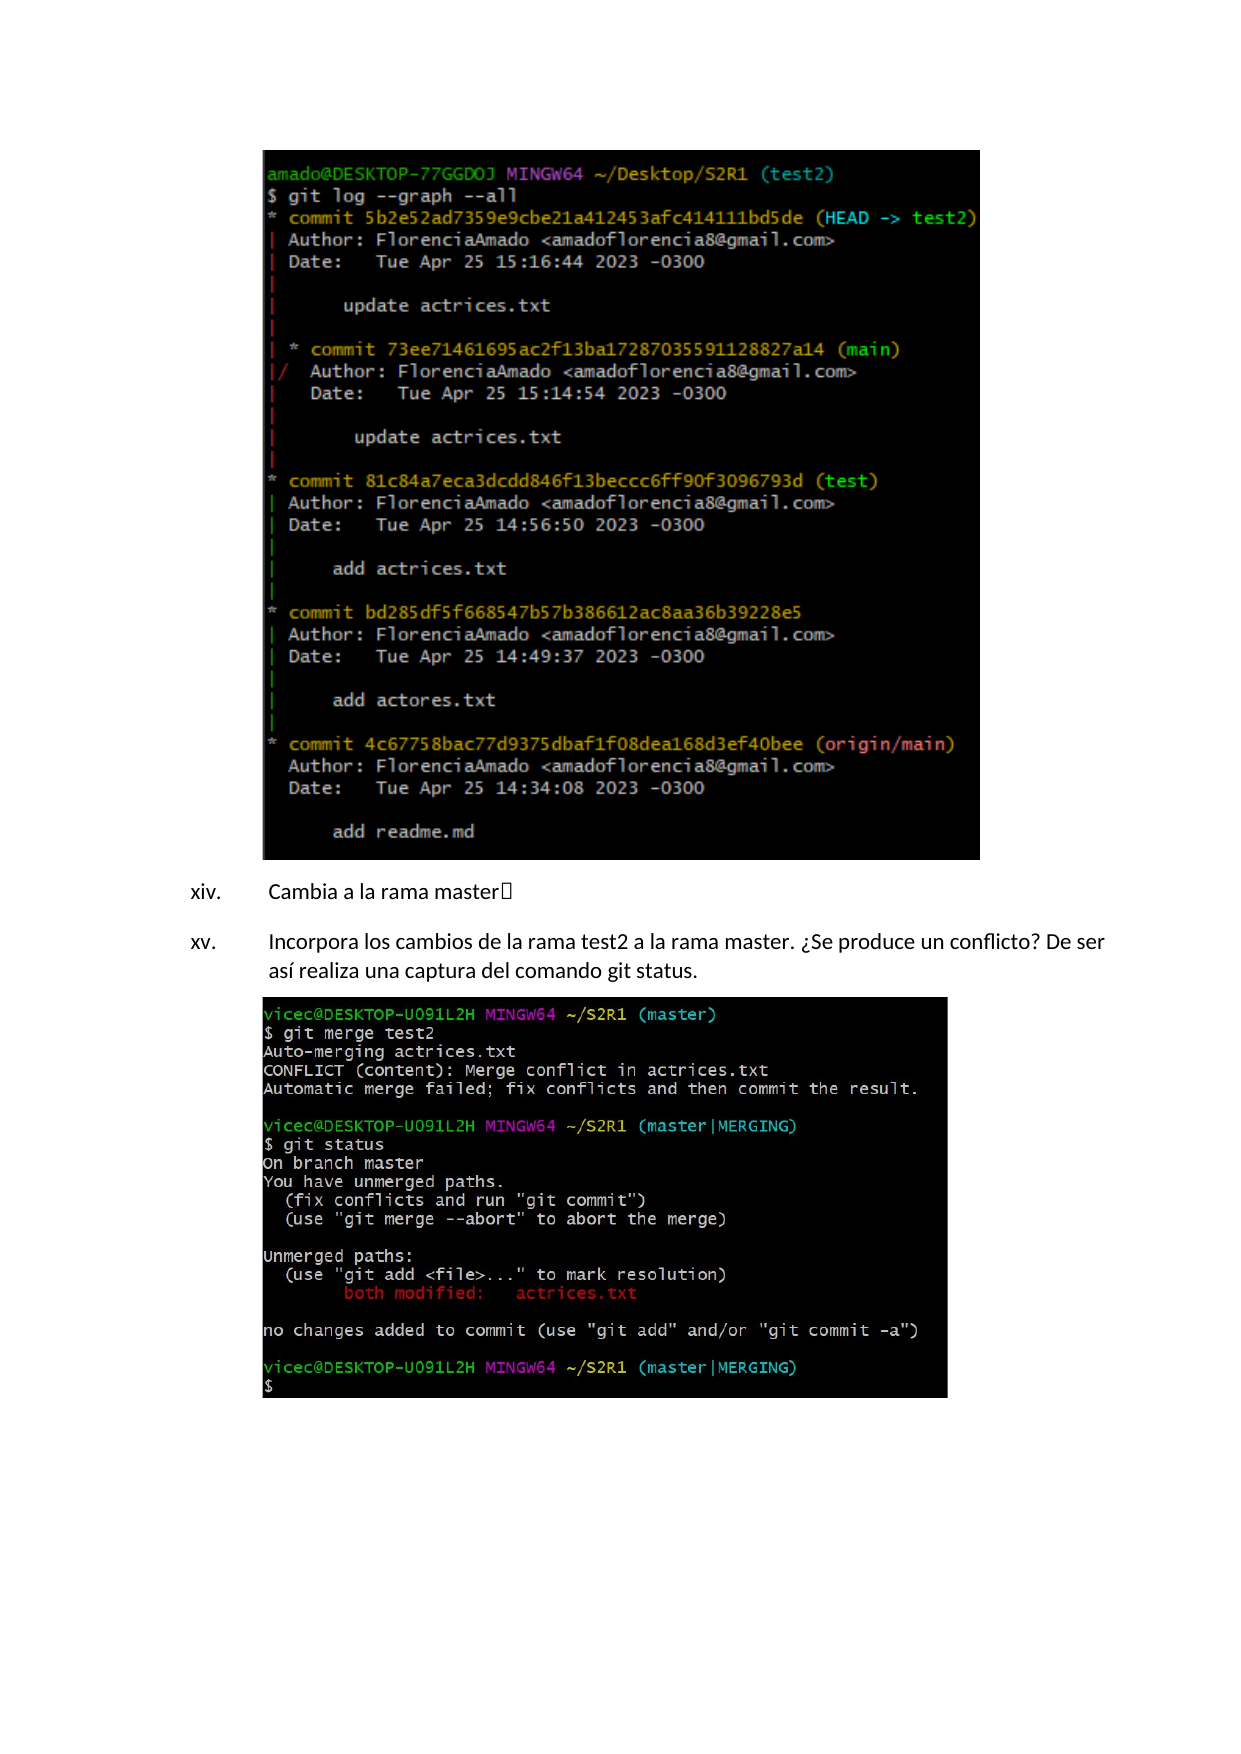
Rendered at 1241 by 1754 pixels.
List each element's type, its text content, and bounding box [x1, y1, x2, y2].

picture [262, 997, 948, 1398]
picture [262, 150, 980, 860]
list Cambia a la rama master [190, 875, 1125, 906]
list Incorpora los cambios de la rama test2 a la rama master. ¿Se produce un conflicto? De ser así realiza una captura del comando git status. [190, 927, 1125, 984]
